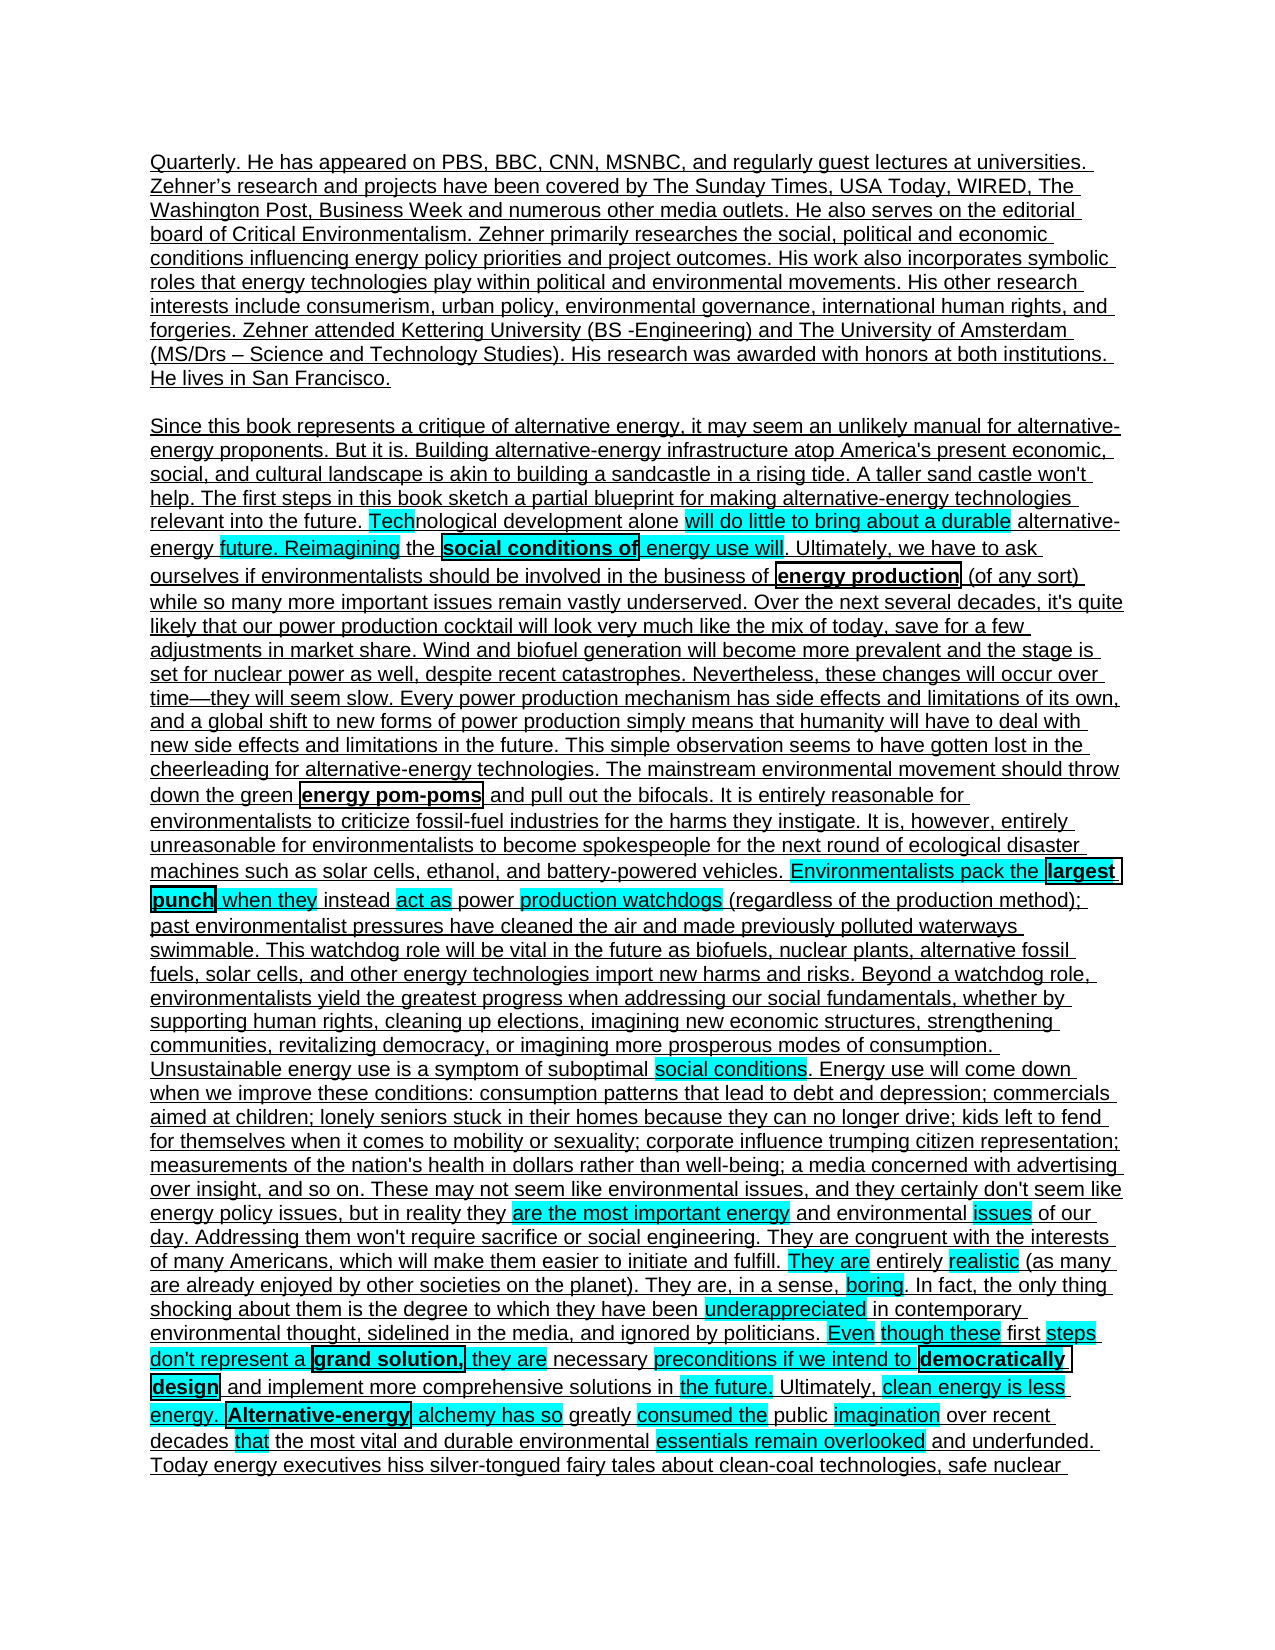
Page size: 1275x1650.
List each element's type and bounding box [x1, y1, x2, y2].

text [150, 150, 1125, 389]
text [150, 413, 1125, 1477]
